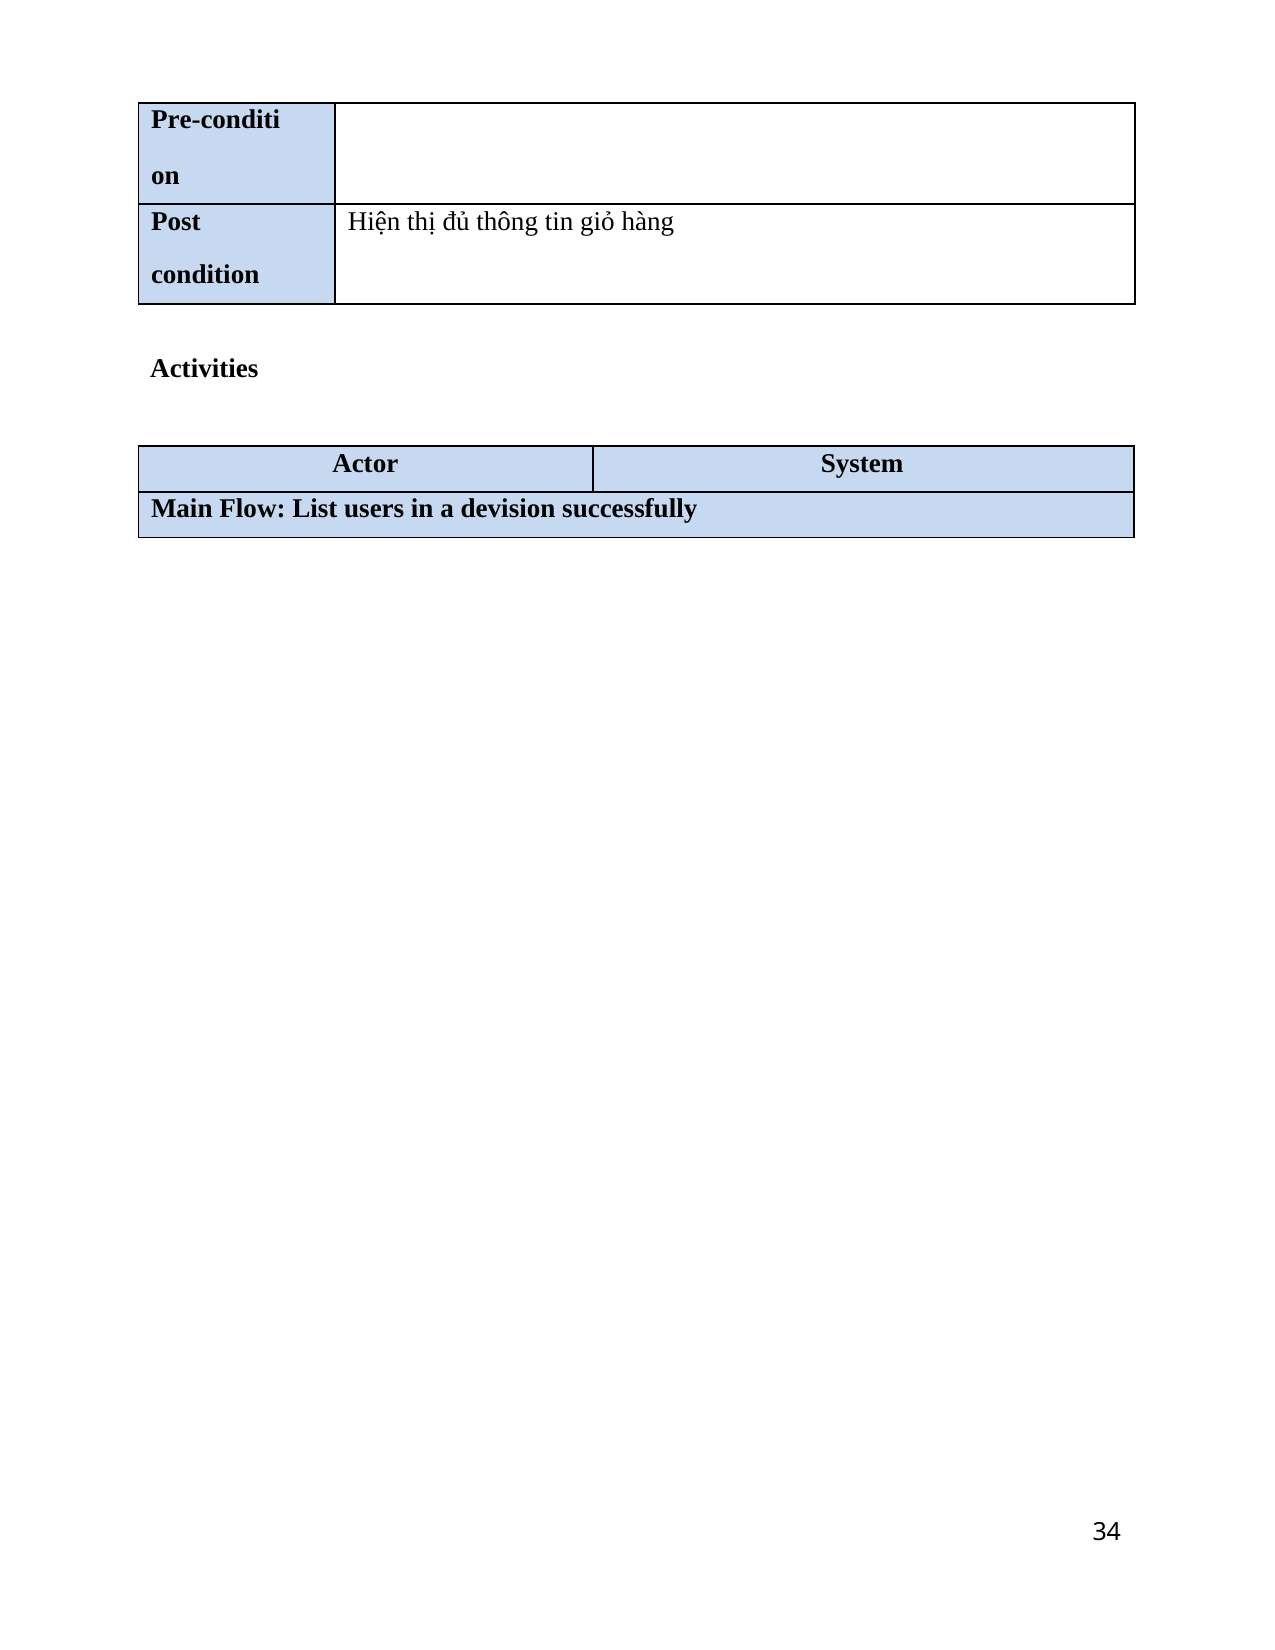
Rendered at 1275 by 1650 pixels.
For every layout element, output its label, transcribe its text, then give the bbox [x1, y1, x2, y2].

table_cell Main Flow: List users in a devision successfully [139, 493, 1133, 537]
table_cell [336, 104, 1134, 203]
text Activities [150, 352, 1204, 383]
table_cell Post condition [139, 205, 334, 303]
table_cell Pre-conditi on [139, 104, 334, 203]
table_cell Hiện thị đủ thông tin giỏ hàng [336, 205, 1134, 303]
table_header System [594, 447, 1133, 491]
table_header Actor [139, 447, 592, 491]
